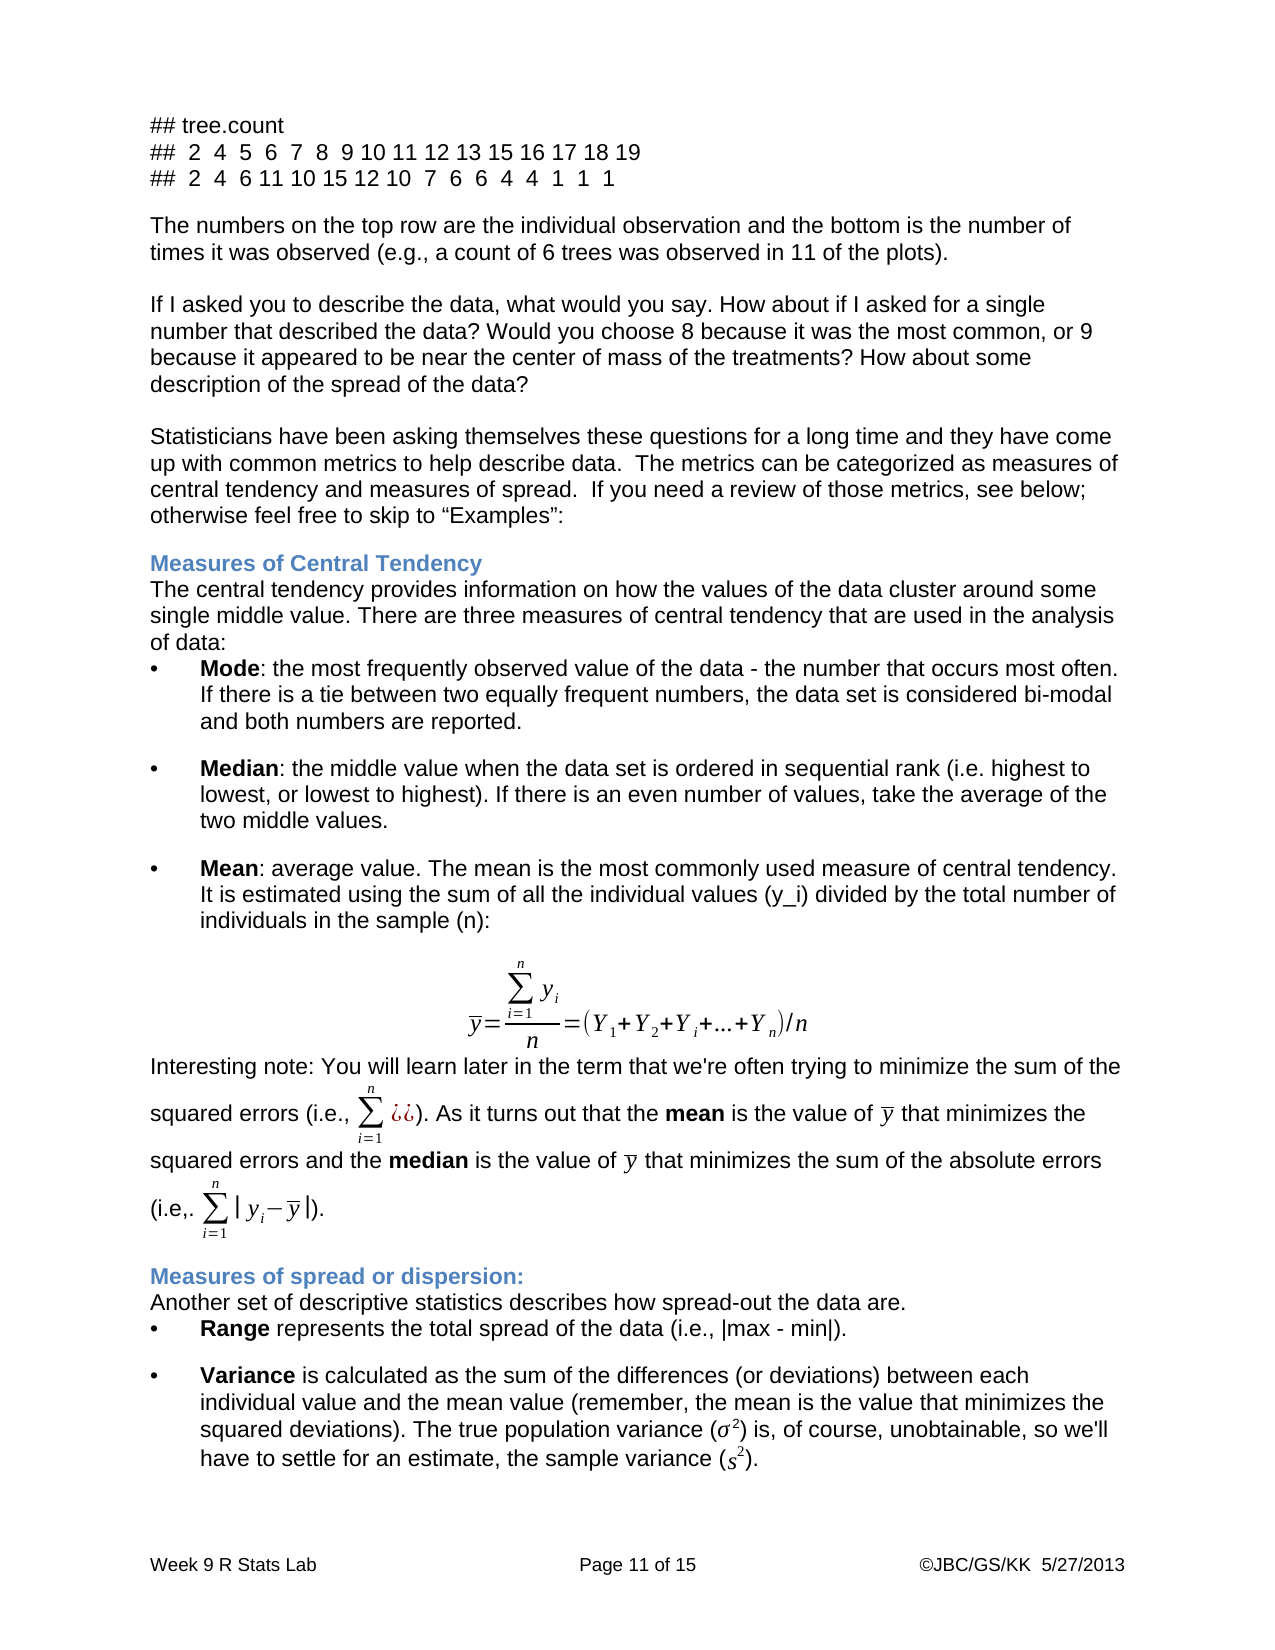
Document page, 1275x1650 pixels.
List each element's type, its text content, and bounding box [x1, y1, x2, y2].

subtitle Measures of spread or dispersion: [150, 1263, 1125, 1289]
text ## tree.count ## 2 4 5 6 7 8 9 10 11 12 13 15 16 17 18 19 ## 2 4 6 11 10 15 12 10 7 6 6 4 4 1 1 1 [150, 112, 1125, 192]
list Median: the middle value when the data set is ordered in sequential rank (i.e. highest to lowest, or lowest to highest). If there is an even number of values, take the average of the two middle values. [150, 755, 1125, 834]
subtitle Measures of Central Tendency [150, 549, 1125, 576]
text The numbers on the top row are the individual observation and the bottom is the number of times it was observed (e.g., a count of 6 trees was observed in 11 of the plots). [150, 212, 1125, 265]
text Interesting note: You will learn later in the term that we're often trying to minimize the sum of the squared errors (i.e., ). As it turns out that the mean is the value of that minimizes the squared errors and the median is the value of that minimizes the sum of the absolute errors (i.e,. ). [150, 1053, 1125, 1242]
list Range represents the total spread of the data (i.e., |max - min|). [150, 1315, 1125, 1342]
text Statisticians have been asking themselves these questions for a long time and they have come up with common metrics to help describe data. The metrics can be categorized as measures of central tendency and measures of spread. If you need a review of those metrics, see below; otherwise feel free to skip to “Examples”: [150, 423, 1125, 529]
list Mean: average value. The mean is the most commonly used measure of central tendency. It is estimated using the sum of all the individual values (y_i) divided by the total number of individuals in the sample (n): [150, 855, 1125, 934]
text Another set of descriptive statistics describes how spread-out the data are. [150, 1289, 1125, 1315]
list Variance is calculated as the sum of the differences (or deviations) between each individual value and the mean value (remember, the mean is the value that minimizes the squared deviations). The true population variance (2) is, of course, unobtainable, so we'll have to settle for an estimate, the sample variance (). [150, 1362, 1125, 1474]
text If I asked you to describe the data, what would you say. How about if I asked for a single number that described the data? Would you choose 8 because it was the most common, or 9 because it appeared to be near the center of mass of the treatments? How about some description of the spread of the data? [150, 291, 1125, 397]
list Mode: the most frequently observed value of the data - the number that occurs most often. If there is a tie between two equally frequent numbers, the data set is considered bi-modal and both numbers are reported. [150, 655, 1125, 734]
text The central tendency provides information on how the values of the data cluster around some single middle value. There are three measures of central tendency that are used in the analysis of data: [150, 576, 1125, 655]
